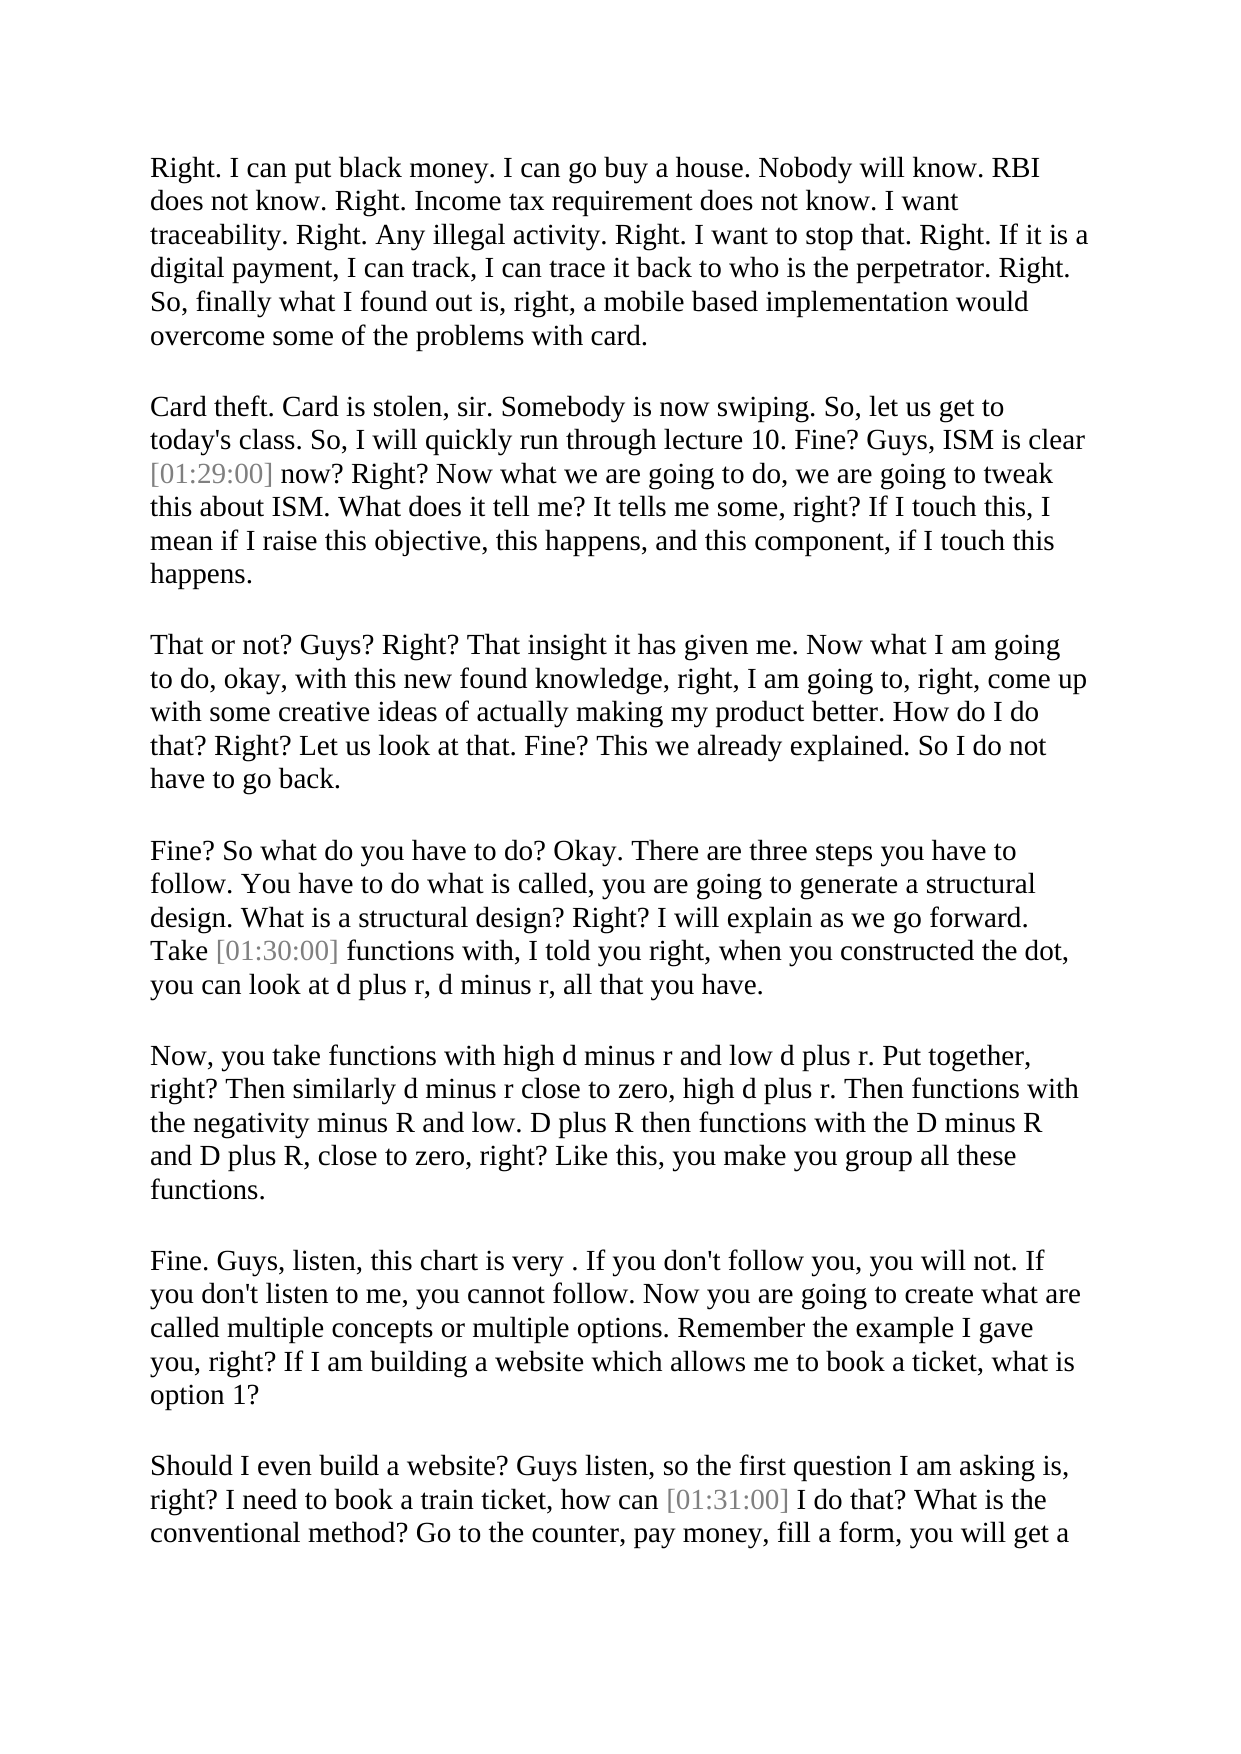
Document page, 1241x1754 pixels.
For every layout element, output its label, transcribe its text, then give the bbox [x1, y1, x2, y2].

text Fine. Guys, listen, this chart is very . If you don't follow you, you will not. If you don't listen to me, you cannot follow. Now you are going to create what are called multiple concepts or multiple options. Remember the example I gave you, right? If I am building a website which allows me to book a ticket, what is option 1? [150, 1243, 1090, 1411]
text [150, 1448, 1090, 1549]
text Card theft. Card is stolen, sir. Somebody is now swiping. So, let us get to today's class. So, I will quickly run through lecture 10. Fine? Guys, ISM is clear [01:29:00] now? Right? Now what we are going to do, we are going to tweak this about ISM. What does it tell me? It tells me some, right? If I touch this, I mean if I raise this objective, this happens, and this component, if I touch this happens. [150, 389, 1090, 590]
text That or not? Guys? Right? That insight it has given me. Now what I am going to do, okay, with this new found knowledge, right, I am going to, right, come up with some creative ideas of actually making my product better. How do I do that? Right? Let us look at that. Fine? This we already explained. So I do not have to go back. [150, 627, 1090, 795]
text Fine? So what do you have to do? Okay. There are three steps you have to follow. You have to do what is called, you are going to generate a structural design. What is a structural design? Right? I will explain as we go forward. Take [01:30:00] functions with, I told you right, when you constructed the dot, you can look at d plus r, d minus r, all that you have. [150, 833, 1090, 1000]
text Now, you take functions with high d minus r and low d plus r. Put together, right? Then similarly d minus r close to zero, high d plus r. Then functions with the negativity minus R and low. D plus R then functions with the D minus R and D plus R, close to zero, right? Like this, you make you group all these functions. [150, 1038, 1090, 1206]
text Right. I can put black money. I can go buy a house. Nobody will know. RBI does not know. Right. Income tax requirement does not know. I want traceability. Right. Any illegal activity. Right. I want to stop that. Right. If it is a digital payment, I can track, I can trace it back to who is the perpetrator. Right. So, finally what I found out is, right, a mobile based implementation would overcome some of the problems with card. [150, 150, 1090, 351]
